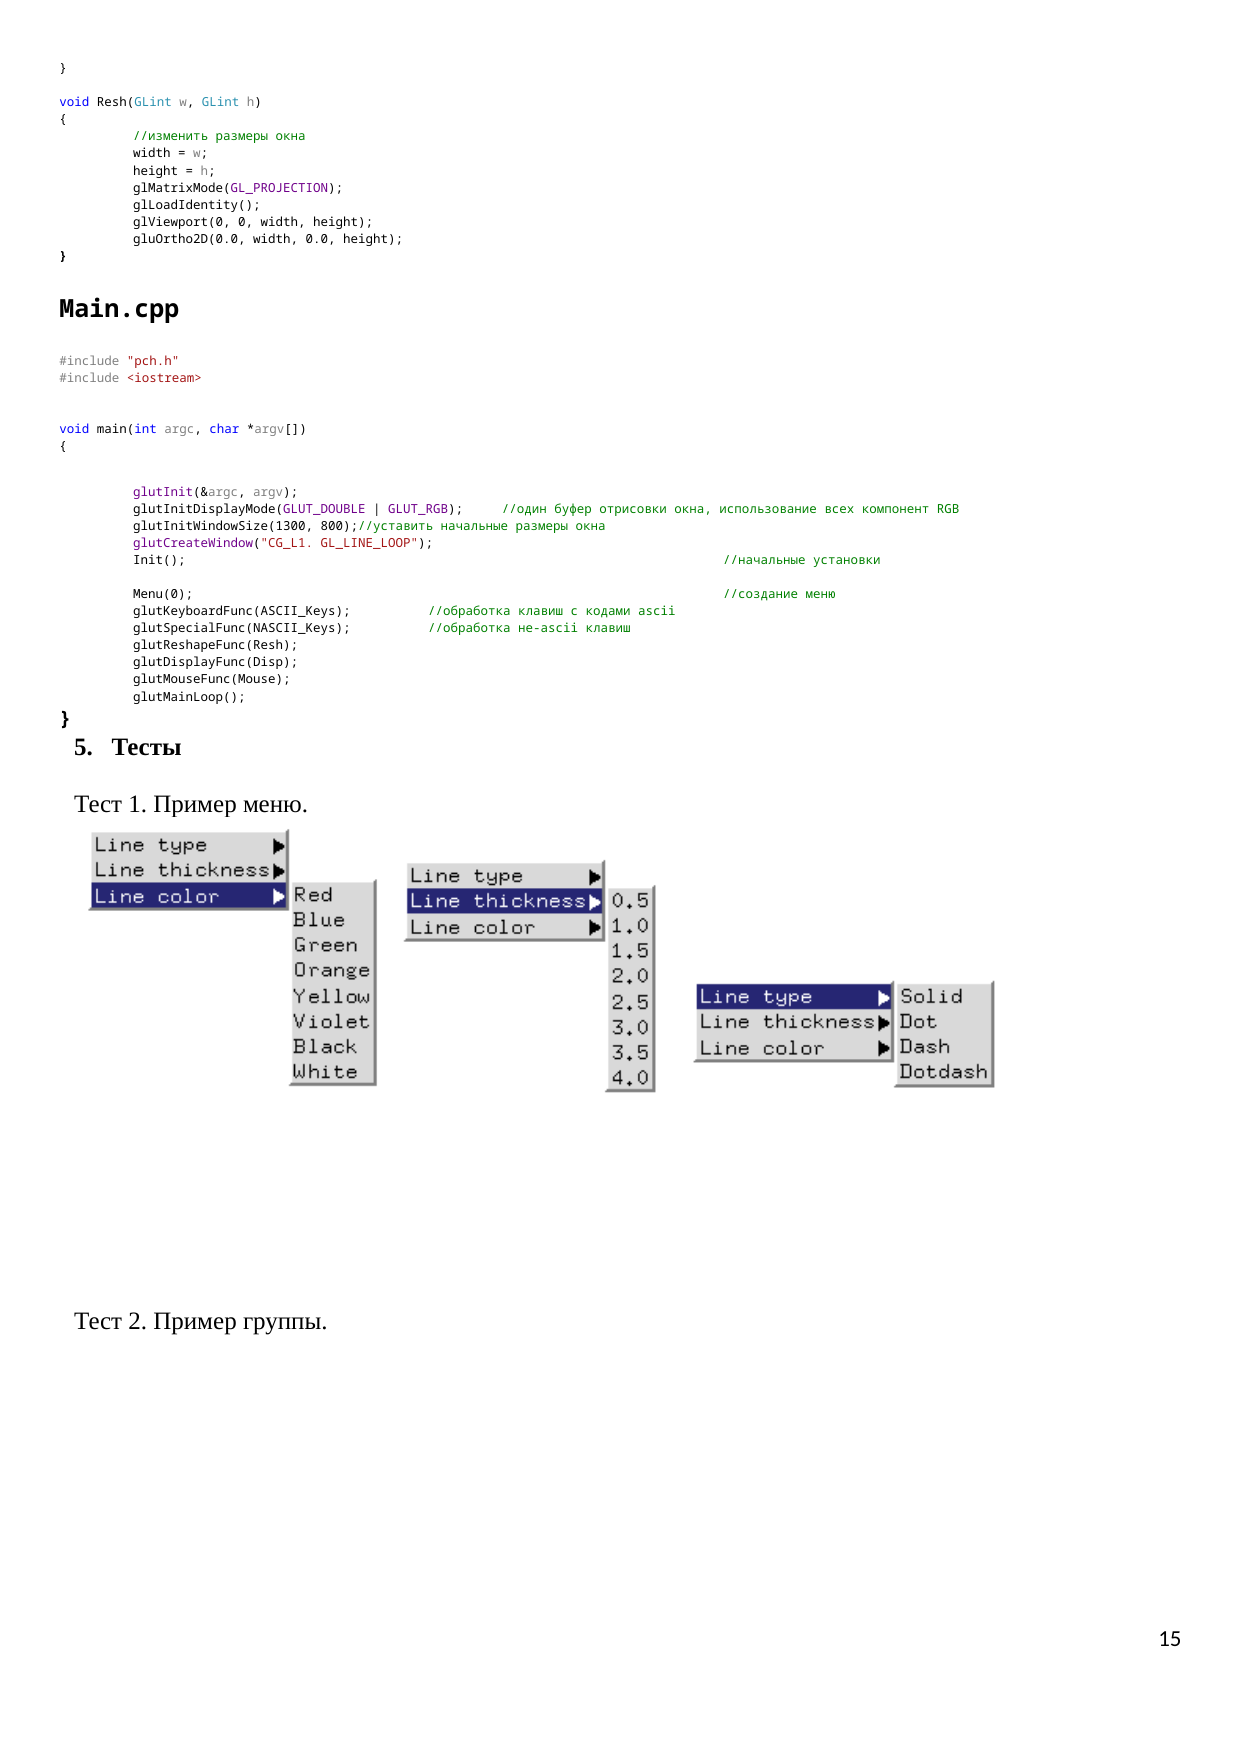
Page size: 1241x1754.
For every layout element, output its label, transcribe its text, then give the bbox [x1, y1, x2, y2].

text glLoadIdentity(); [59, 196, 1181, 213]
text glutMouseFunc(Mouse); [59, 671, 1181, 688]
text #include "pch.h" [59, 352, 1181, 369]
text Тест 2. Пример группы. [74, 1306, 1181, 1335]
text void Resh(GLint w, GLint h) [59, 93, 1181, 110]
text width = w; [59, 144, 1181, 162]
text } [59, 59, 1181, 76]
text gluOrtho2D(0.0, width, 0.0, height); [59, 230, 1181, 247]
text } [59, 247, 1181, 264]
text glViewport(0, 0, width, height); [59, 213, 1181, 230]
text { [59, 110, 1181, 127]
picture [73, 817, 1004, 1105]
text Init(); //начальные установки [59, 551, 1181, 568]
text glutCreateWindow("CG_L1. GL_LINE_LOOP"); [59, 534, 1181, 551]
text glutInitWindowSize(1300, 800);//уставить начальные размеры окна [59, 517, 1181, 534]
text { [59, 437, 1181, 454]
text #include <iostream> [59, 369, 1181, 386]
text void main(int argc, char *argv[]) [59, 420, 1181, 437]
list Тесты [74, 732, 1181, 760]
text glutSpecialFunc(NASCII_Keys); //обработка не-ascii клавиш [59, 619, 1181, 636]
text glutInit(&argc, argv); [59, 483, 1181, 500]
text glutDisplayFunc(Disp); [59, 653, 1181, 671]
text Тест 1. Пример меню. [74, 789, 1181, 818]
text glutReshapeFunc(Resh); [59, 636, 1181, 653]
text glutMainLoop(); [59, 688, 1181, 705]
text Main.cpp [59, 291, 1181, 325]
text glMatrixMode(GL_PROJECTION); [59, 179, 1181, 196]
text glutKeyboardFunc(ASCII_Keys); //обработка клавиш с кодами ascii [59, 602, 1181, 619]
text glutInitDisplayMode(GLUT_DOUBLE | GLUT_RGB); //один буфер отрисовки окна, использование всех компонент RGB [59, 500, 1181, 517]
text } [59, 705, 1181, 732]
text height = h; [59, 162, 1181, 179]
text //изменить размеры окна [59, 127, 1181, 144]
text Menu(0); //создание меню [59, 585, 1181, 602]
